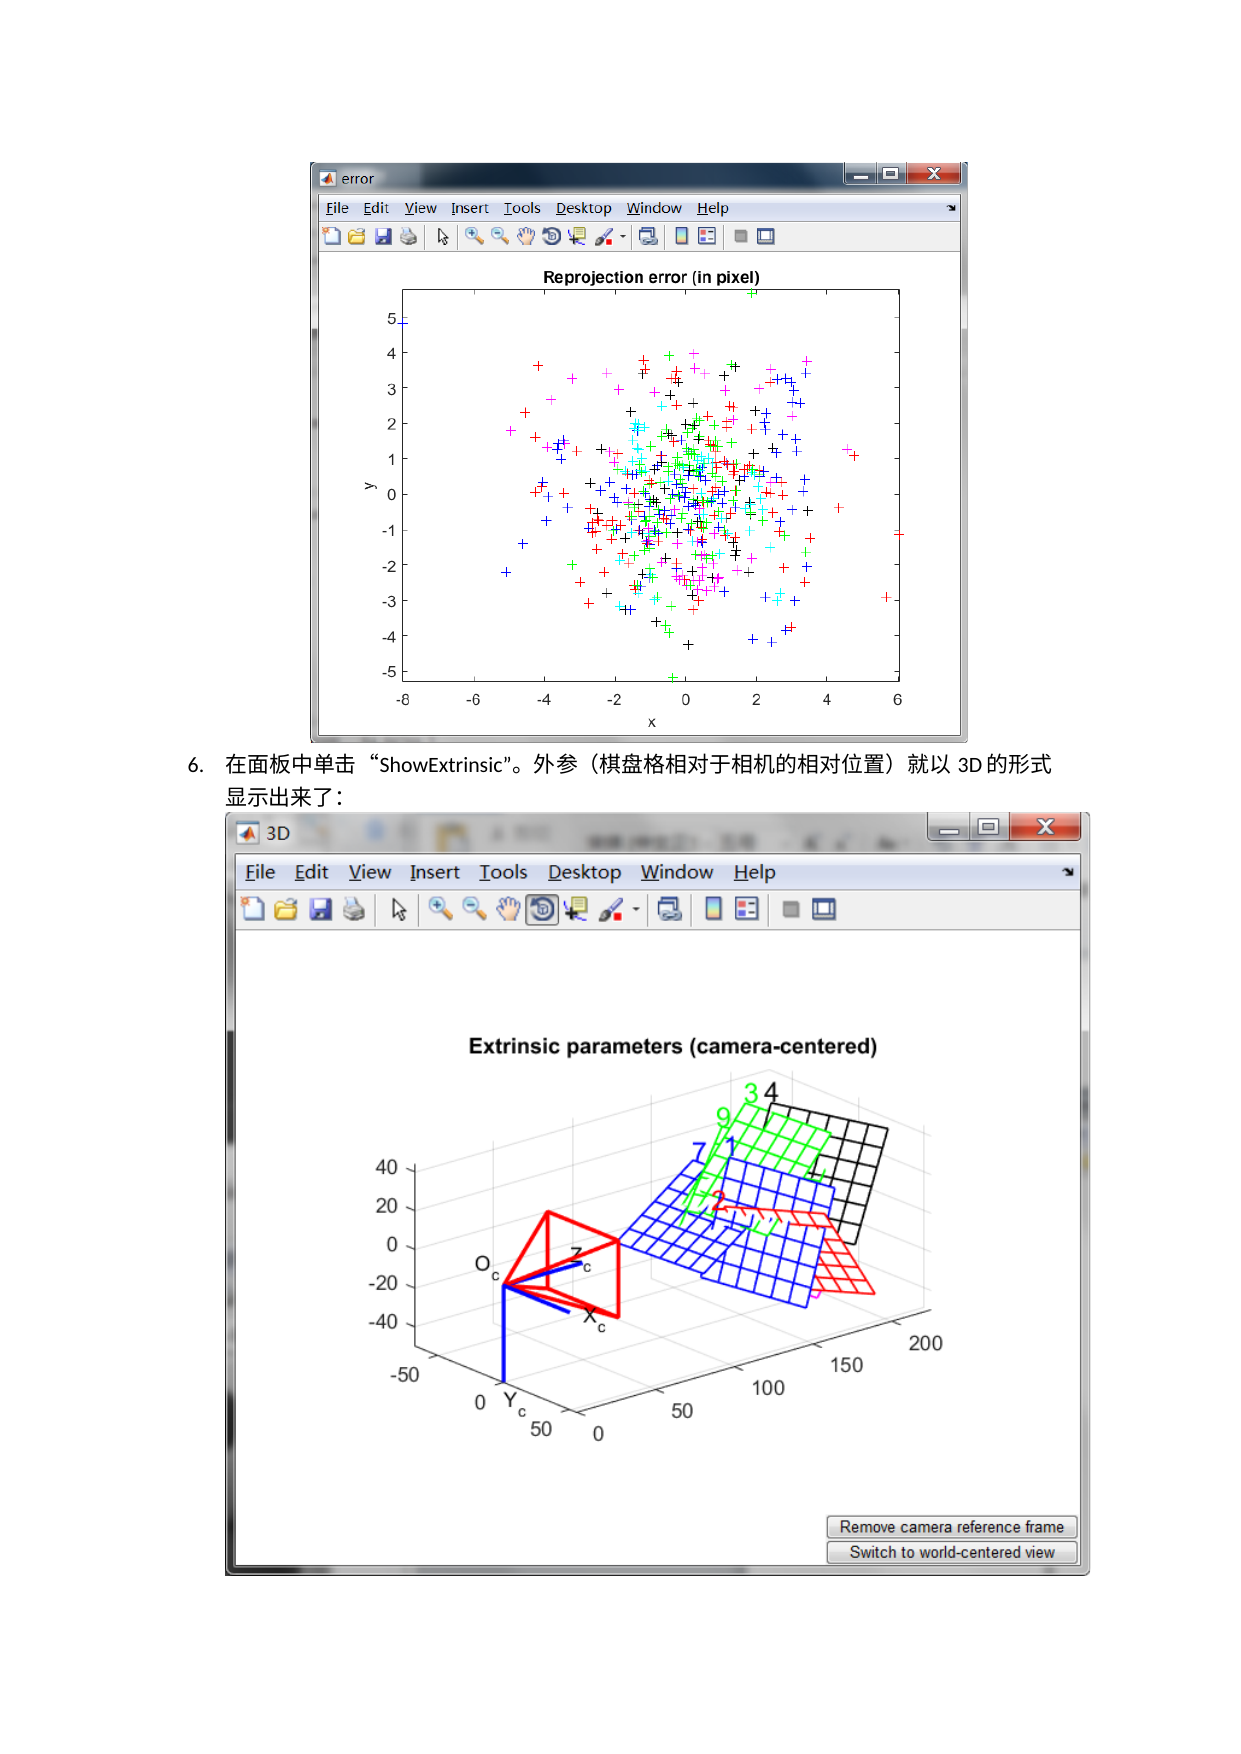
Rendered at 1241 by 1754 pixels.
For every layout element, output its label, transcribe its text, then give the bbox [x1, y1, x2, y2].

picture [225, 812, 1091, 1576]
list 在面板中单击“ShowExtrinsic”。外参（棋盘格相对于相机的相对位置）就以3D的形式显示出来了： [187, 747, 1053, 812]
picture [310, 162, 968, 743]
